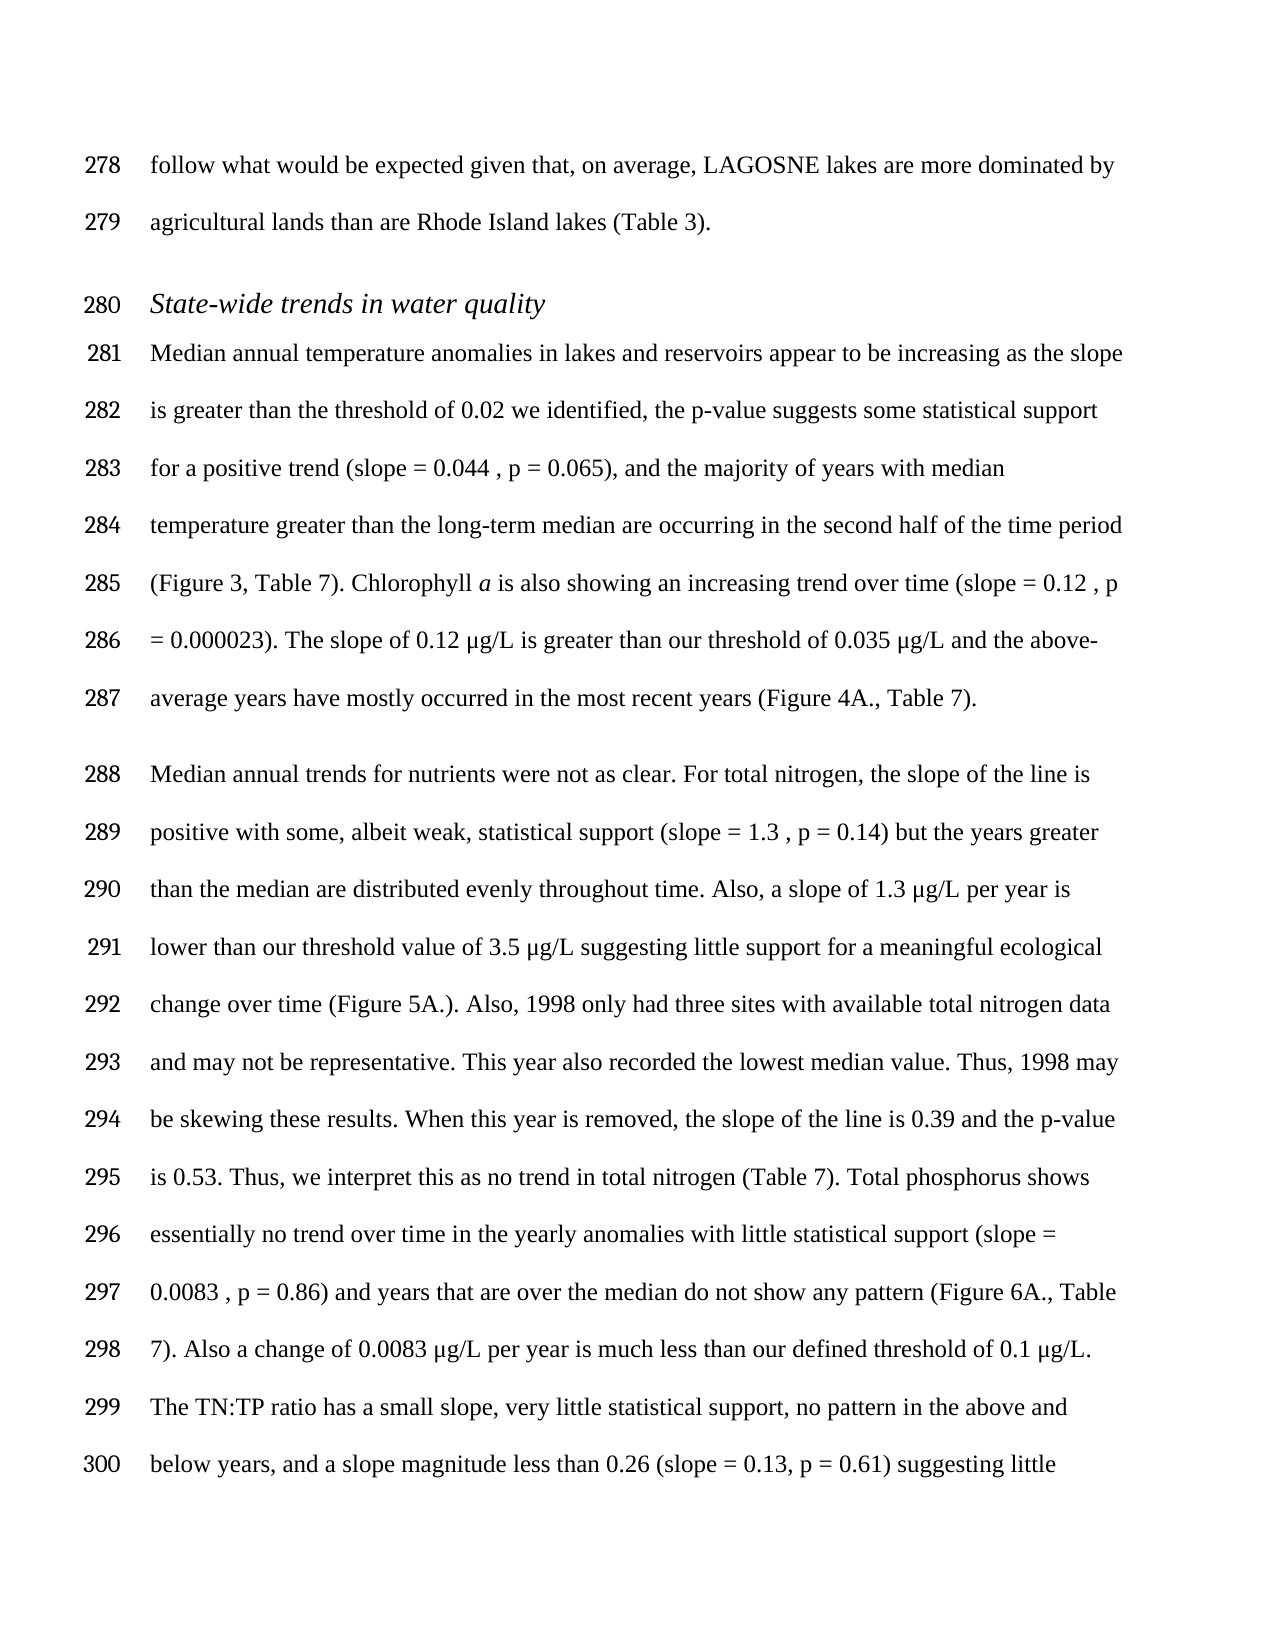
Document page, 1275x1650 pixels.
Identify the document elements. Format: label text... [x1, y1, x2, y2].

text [150, 759, 1125, 1478]
subtitle State-wide trends in water quality [150, 286, 1125, 319]
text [150, 150, 1125, 236]
text Median annual temperature anomalies in lakes and reservoirs appear to be increasing as the slope is greater than the threshold of 0.02 we identified, the p-value suggests some statistical support for a positive trend (slope = 0.044 , p = 0.065), and the majority of years with median temperature greater than the long-term median are occurring in the second half of the time period (Figure 3, Table 7). Chlorophyll a is also showing an increasing trend over time (slope = 0.12 , p = 0.000023). The slope of 0.12 μg/L is greater than our threshold of 0.035 μg/L and the above-average years have mostly occurred in the most recent years (Figure 4A., Table 7). [150, 338, 1125, 712]
